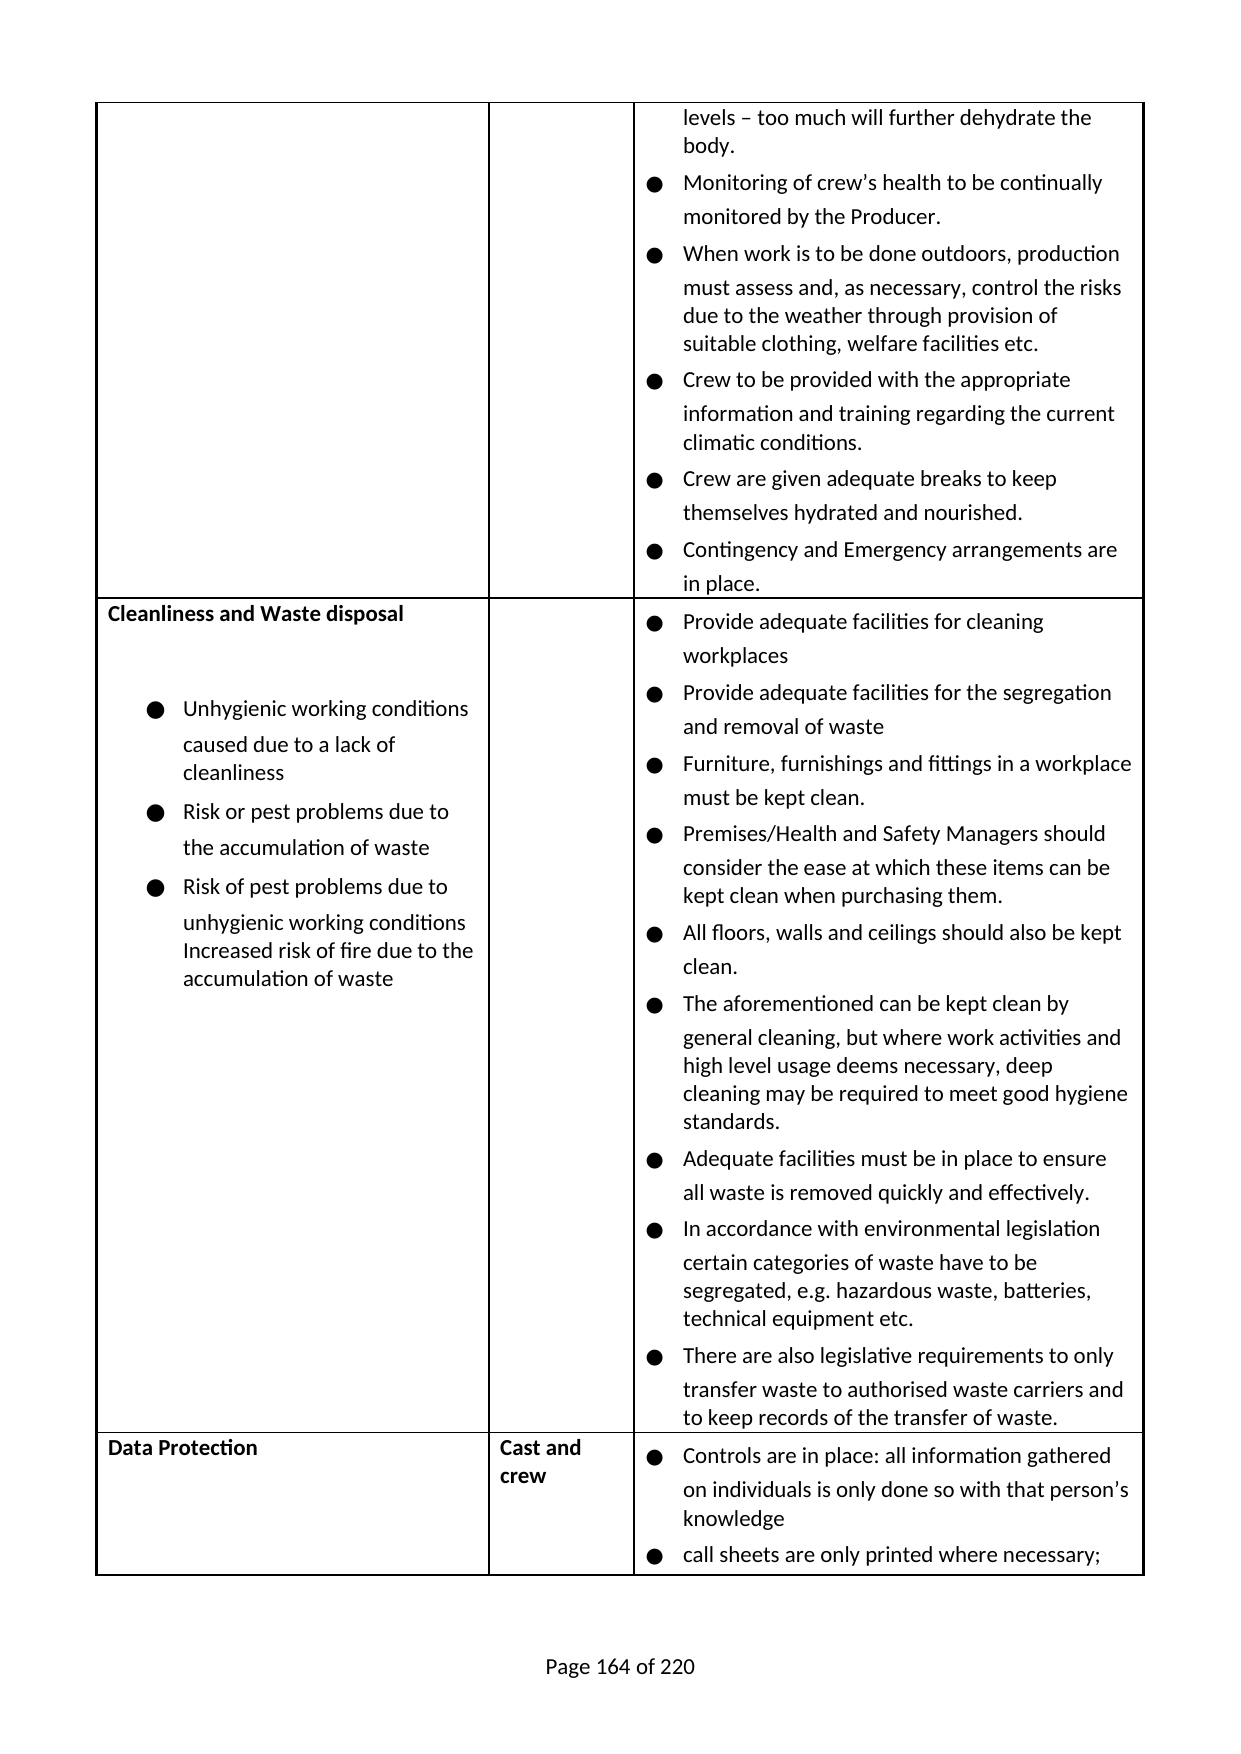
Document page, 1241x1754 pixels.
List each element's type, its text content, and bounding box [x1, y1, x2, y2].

table_cell [490, 599, 633, 1431]
table_cell Cast and crew [490, 1433, 633, 1574]
table_cell Provide adequate facilities for cleaning workplaces Provide adequate facilities for the segregation and removal of waste Furniture, furnishings and fittings in a workplace must be kept clean. Premises/Health and Safety Managers should consider the ease at which these items can be kept clean when purchasing them. All floors, walls and ceilings should also be kept clean. The aforementioned can be kept clean by general cleaning, but where work activities and high level usage deems necessary, deep cleaning may be required to meet good hygiene standards. Adequate facilities must be in place to ensure all waste is removed quickly and effectively. In accordance with environmental legislation certain categories of waste have to be segregated, e.g. hazardous waste, batteries, technical equipment etc. There are also legislative requirements to only transfer waste to authorised waste carriers and to keep records of the transfer of waste. [635, 599, 1142, 1431]
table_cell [490, 103, 633, 597]
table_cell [635, 1433, 1142, 1574]
table_cell Cleanliness and Waste disposal Unhygienic working conditions caused due to a lack of cleanliness Risk or pest problems due to the accumulation of waste Risk of pest problems due to unhygienic working conditions Increased risk of fire due to the accumulation of waste [98, 599, 488, 1431]
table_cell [98, 103, 488, 597]
table_cell Data Protection [98, 1433, 488, 1574]
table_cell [635, 103, 1142, 597]
